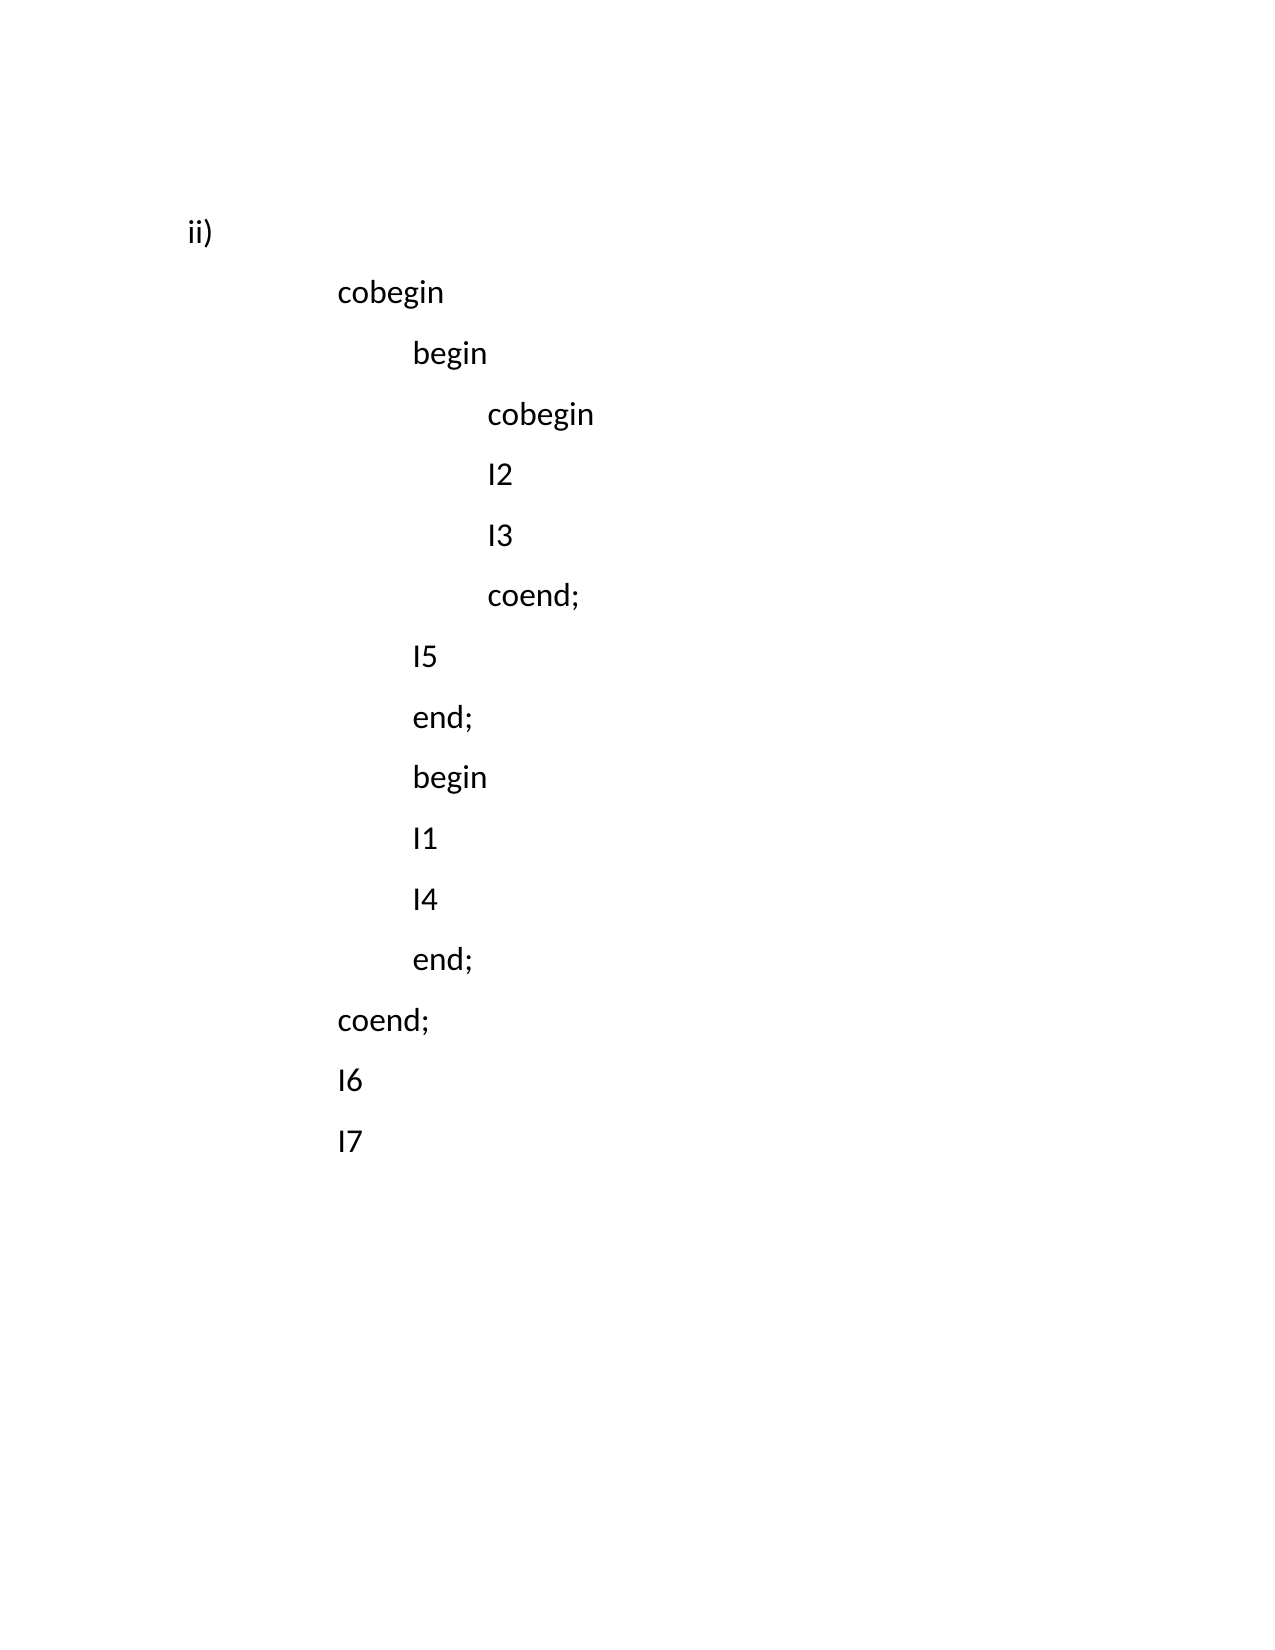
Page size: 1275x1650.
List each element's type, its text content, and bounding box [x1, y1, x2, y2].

text cobegin [187, 392, 1087, 433]
text end; [187, 938, 1087, 979]
text I2 [187, 453, 1087, 494]
text cobegin [187, 271, 1087, 312]
text I7 [187, 1120, 1087, 1161]
text I4 [187, 877, 1087, 918]
text coend; [187, 574, 1087, 615]
text I1 [187, 817, 1087, 858]
text begin [187, 756, 1087, 797]
text coend; [187, 999, 1087, 1039]
text I3 [187, 514, 1087, 554]
text ii) [187, 211, 1087, 251]
text I5 [187, 635, 1087, 676]
text end; [187, 696, 1087, 736]
text I6 [187, 1059, 1087, 1100]
text begin [187, 332, 1087, 373]
